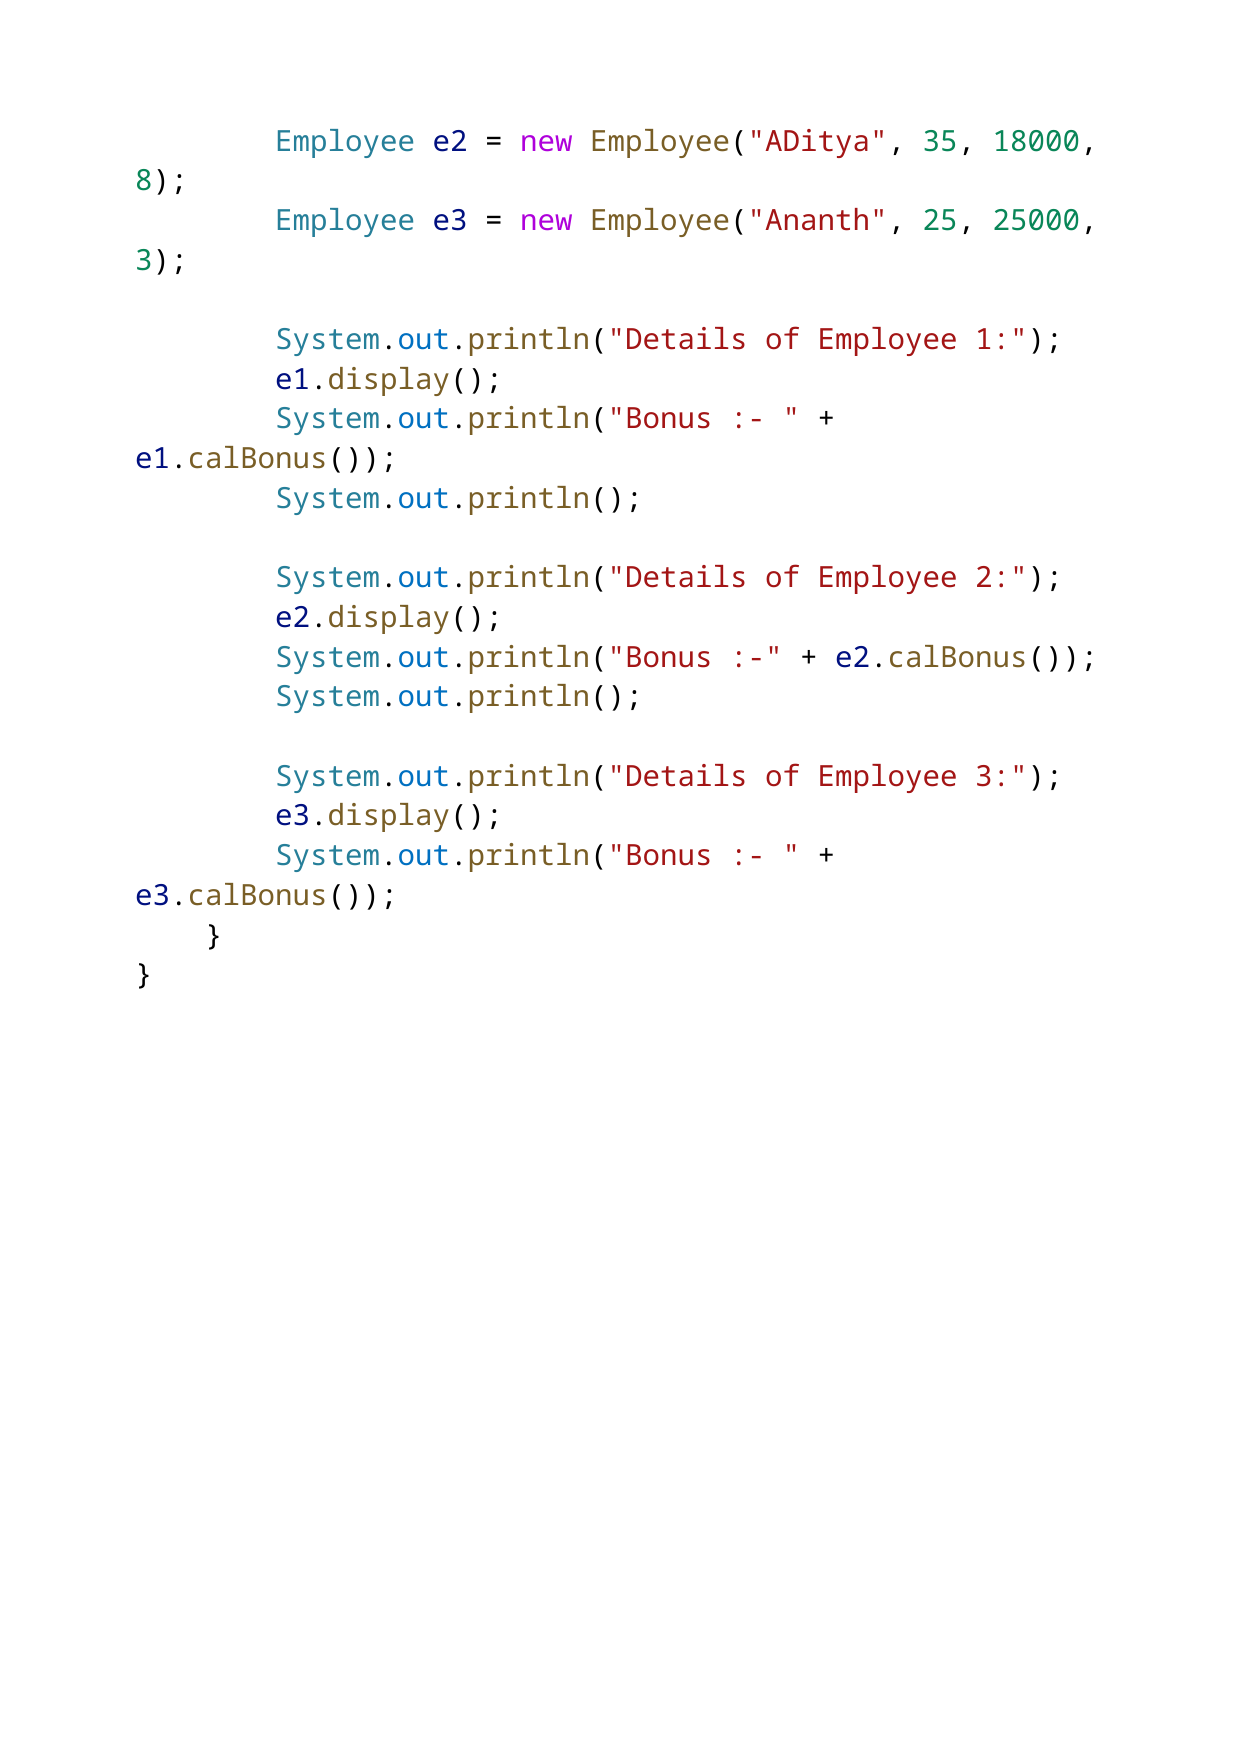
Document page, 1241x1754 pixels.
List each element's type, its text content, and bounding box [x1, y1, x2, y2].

text Employee e2 = new Employee("ADitya", 35, 18000, 8); [135, 120, 1105, 199]
text e2.display(); [135, 596, 1105, 636]
text System.out.println("Details of Employee 2:"); [135, 557, 1105, 596]
text System.out.println("Bonus :-" + e2.calBonus()); [135, 636, 1105, 676]
text System.out.println(); [135, 676, 1105, 715]
text System.out.println(); [135, 477, 1105, 517]
text Employee e3 = new Employee("Ananth", 25, 25000, 3); [135, 199, 1105, 279]
text System.out.println("Details of Employee 1:"); [135, 318, 1105, 358]
text System.out.println("Details of Employee 3:"); [135, 755, 1105, 795]
text } [135, 914, 1105, 953]
text System.out.println("Bonus :- " + e1.calBonus()); [135, 398, 1105, 477]
text e1.display(); [135, 358, 1105, 398]
text e3.display(); [135, 795, 1105, 834]
text System.out.println("Bonus :- " + e3.calBonus()); [135, 834, 1105, 914]
text } [135, 953, 1105, 993]
